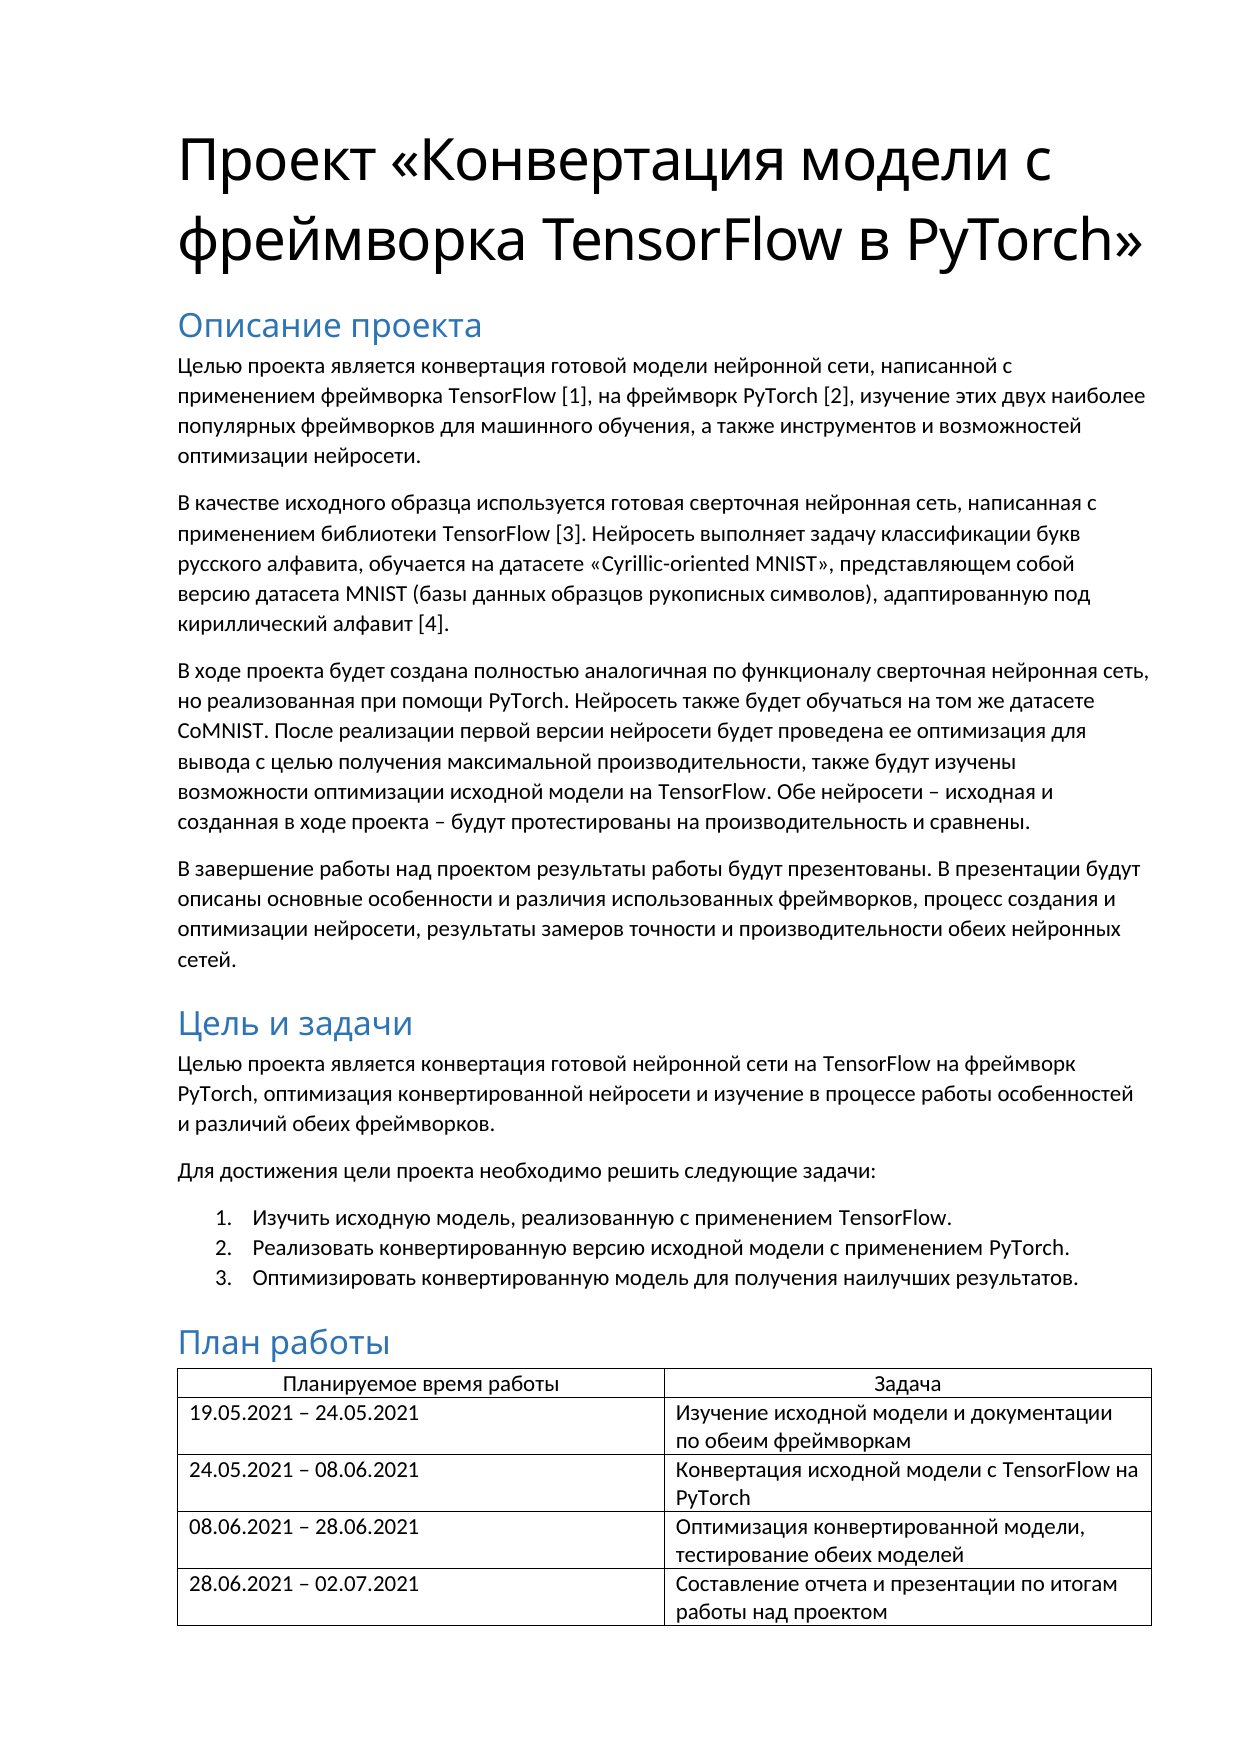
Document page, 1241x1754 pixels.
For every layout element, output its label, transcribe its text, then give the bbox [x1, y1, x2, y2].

table_cell Оптимизация конвертированной модели, тестирование обеих моделей [665, 1512, 1151, 1568]
subtitle План работы [177, 1319, 1152, 1364]
table_cell Изучение исходной модели и документации по обеим фреймворкам [665, 1398, 1151, 1454]
title Проект «Конвертация модели с фреймворка TensorFlow в PyTorch» [177, 118, 1152, 277]
table_cell Составление отчета и презентации по итогам работы над проектом [665, 1569, 1151, 1625]
text Целью проекта является конвертация готовой нейронной сети на TensorFlow на фреймворк PyTorch, оптимизация конвертированной нейросети и изучение в процессе работы особенностей и различий обеих фреймворков. [177, 1049, 1152, 1137]
list Реализовать конвертированную версию исходной модели с применением PyTorch. [215, 1233, 1152, 1261]
text В качестве исходного образца используется готовая сверточная нейронная сеть, написанная с применением библиотеки TensorFlow [3]. Нейросеть выполняет задачу классификации букв русского алфавита, обучается на датасете «Cyrillic-oriented MNIST», представляющем собой версию датасета MNIST (базы данных образцов рукописных символов), адаптированную под кириллический алфавит [4]. [177, 488, 1152, 637]
text Для достижения цели проекта необходимо решить следующие задачи: [177, 1156, 1152, 1184]
list Оптимизировать конвертированную модель для получения наилучших результатов. [215, 1263, 1152, 1292]
table_cell 08.06.2021 – 28.06.2021 [178, 1512, 664, 1568]
subtitle Описание проекта [177, 302, 1152, 347]
table_header Задача [665, 1369, 1151, 1397]
subtitle Цель и задачи [177, 1000, 1152, 1045]
table_cell 24.05.2021 – 08.06.2021 [178, 1455, 664, 1511]
text В ходе проекта будет создана полностью аналогичная по функционалу сверточная нейронная сеть, но реализованная при помощи PyTorch. Нейросеть также будет обучаться на том же датасете CoMNIST. После реализации первой версии нейросети будет проведена ее оптимизация для вывода с целью получения максимальной производительности, также будут изучены возможности оптимизации исходной модели на TensorFlow. Обе нейросети – исходная и созданная в ходе проекта – будут протестированы на производительность и сравнены. [177, 656, 1152, 835]
text В завершение работы над проектом результаты работы будут презентованы. В презентации будут описаны основные особенности и различия использованных фреймворков, процесс создания и оптимизации нейросети, результаты замеров точности и производительности обеих нейронных сетей. [177, 854, 1152, 973]
text Целью проекта является конвертация готовой модели нейронной сети, написанной с применением фреймворка TensorFlow [1], на фреймворк PyTorch [2], изучение этих двух наиболее популярных фреймворков для машинного обучения, а также инструментов и возможностей оптимизации нейросети. [177, 351, 1152, 470]
table_cell 28.06.2021 – 02.07.2021 [178, 1569, 664, 1625]
list Изучить исходную модель, реализованную с применением TensorFlow. [215, 1203, 1152, 1231]
table_cell Конвертация исходной модели с TensorFlow на PyTorch [665, 1455, 1151, 1511]
table_header Планируемое время работы [178, 1369, 664, 1397]
table_cell 19.05.2021 – 24.05.2021 [178, 1398, 664, 1454]
